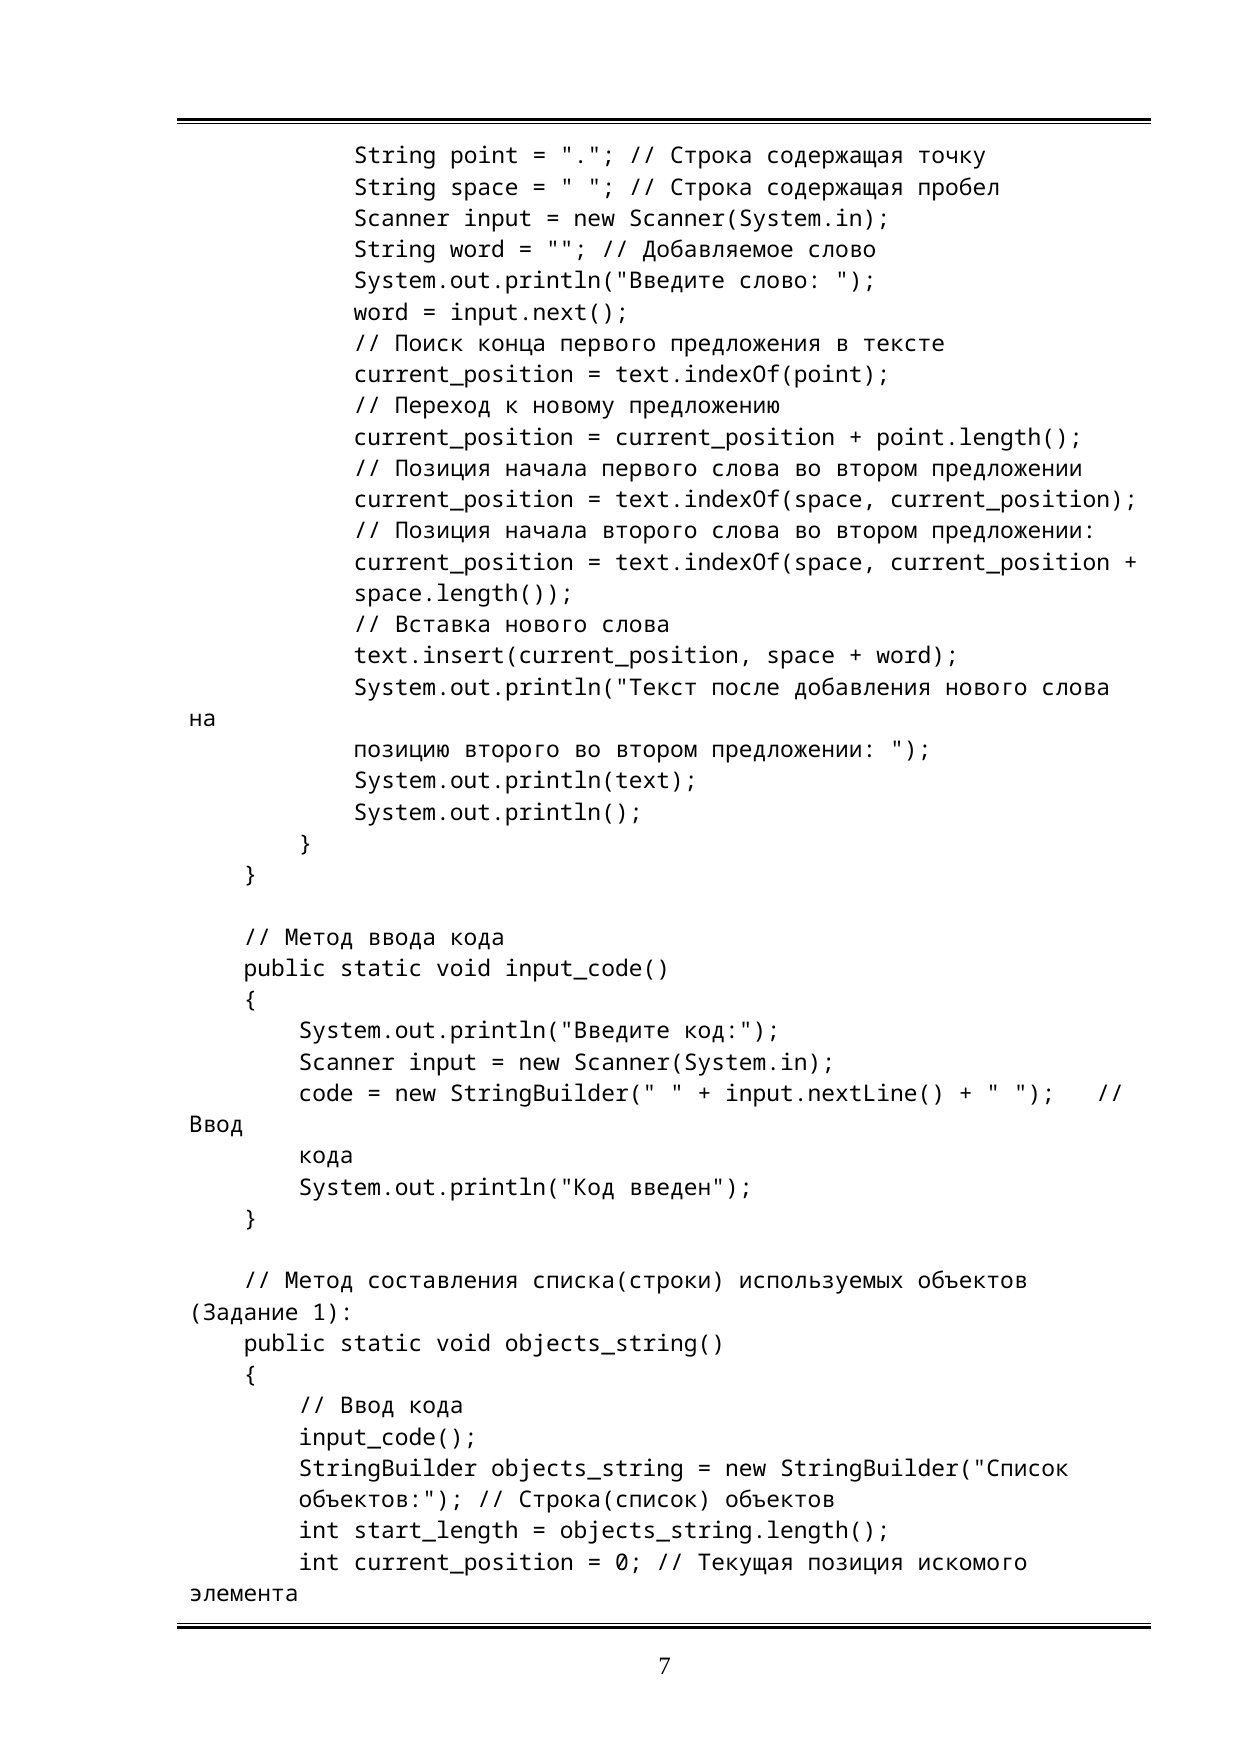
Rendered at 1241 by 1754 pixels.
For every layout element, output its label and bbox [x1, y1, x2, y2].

table_header [177, 124, 1151, 1623]
